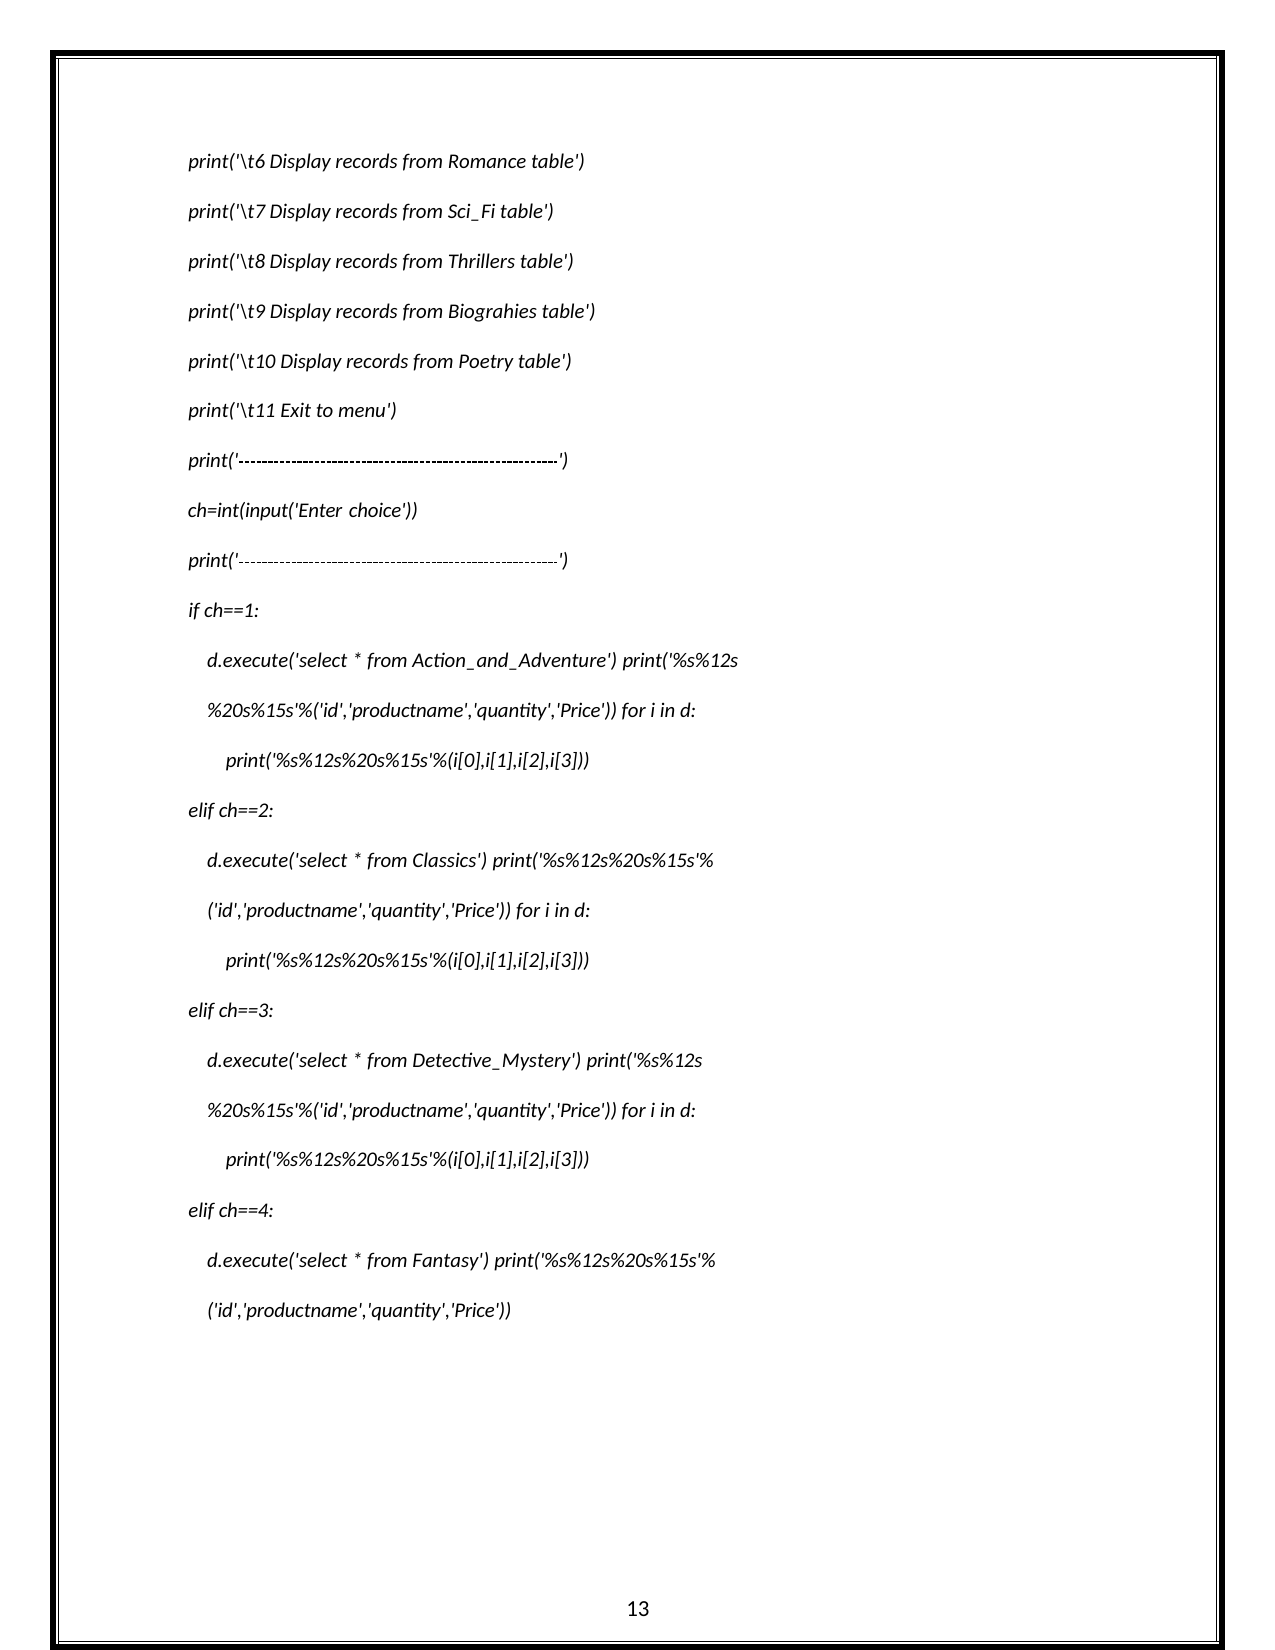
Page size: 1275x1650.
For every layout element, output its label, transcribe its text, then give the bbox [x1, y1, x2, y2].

text print('%s%12s%20s%15s'%(i[0],i[1],i[2],i[3])) [226, 747, 1139, 773]
text ch=int(input('Enter choice')) [188, 497, 1139, 523]
text d.execute('select * from Detective_Mystery') print('%s%12s%20s%15s'%('id','productname','quantity','Price')) for i in d: [207, 1047, 743, 1122]
text elif ch==3: [188, 997, 1139, 1022]
text print('%s%12s%20s%15s'%(i[0],i[1],i[2],i[3])) [226, 1147, 1139, 1172]
text if ch==1: [188, 598, 1139, 623]
text elif ch==2: [188, 797, 1139, 823]
text elif ch==4: [188, 1197, 1139, 1222]
text d.execute('select * from Fantasy') print('%s%12s%20s%15s'%('id','productname','quantity','Price')) [207, 1247, 821, 1322]
text print('\t6 Display records from Romance table') print('\t7 Display records from Sci_Fi table') print('\t8 Display records from Thrillers table') print('\t9 Display records from Biograhies table') print('\t10 Display records from Poetry table') print('\t11 Exit to menu') [188, 149, 601, 423]
text d.execute('select * from Classics') print('%s%12s%20s%15s'%('id','productname','quantity','Price')) for i in d: [207, 848, 743, 923]
text print(' ') [188, 447, 1139, 473]
text d.execute('select * from Action_and_Adventure') print('%s%12s%20s%15s'%('id','productname','quantity','Price')) for i in d: [207, 648, 743, 723]
text print('%s%12s%20s%15s'%(i[0],i[1],i[2],i[3])) [226, 947, 1139, 973]
text print(' ') [188, 548, 1139, 573]
